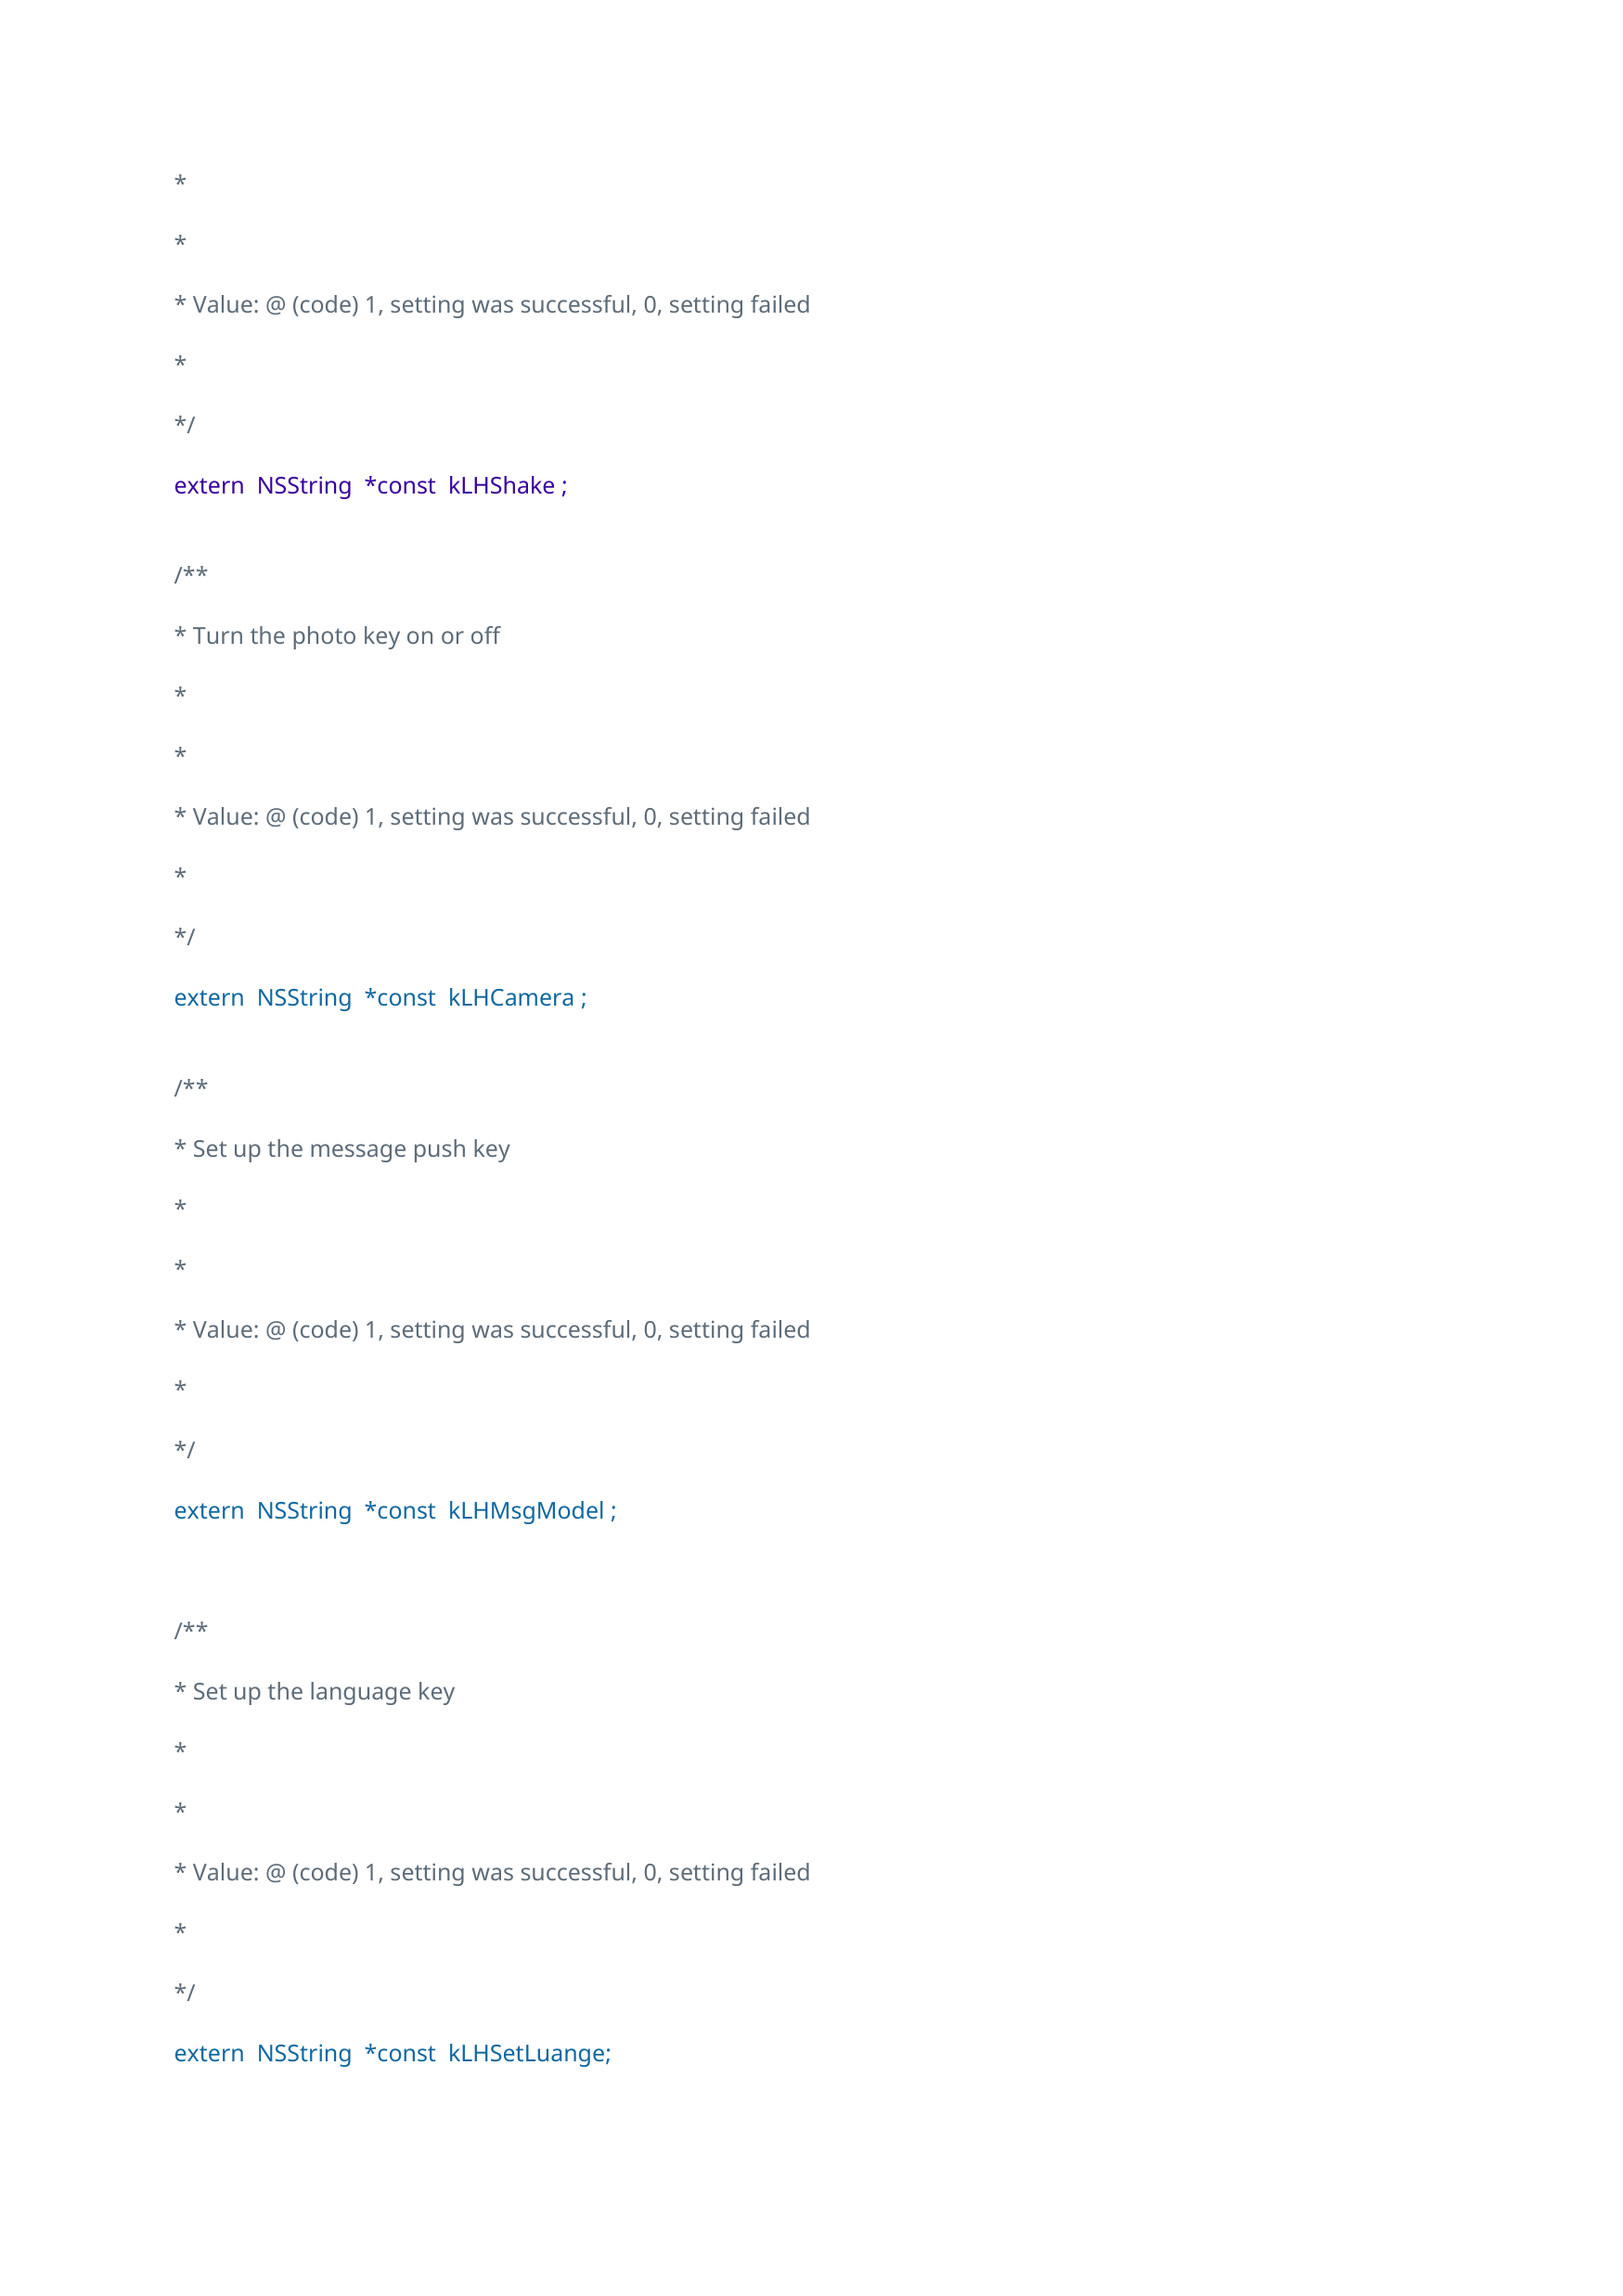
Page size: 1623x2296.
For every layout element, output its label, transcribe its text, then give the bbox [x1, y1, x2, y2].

text * Value: @ (code) 1, setting was successful, 0, setting failed [174, 1299, 1449, 1359]
text * [174, 153, 1449, 213]
text */ [174, 906, 1449, 967]
text * [174, 665, 1449, 725]
text extern NSString *const kLHSetLuange; [174, 2022, 1449, 2083]
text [174, 1841, 1449, 1902]
text * [174, 1902, 1449, 1962]
text * Set up the language key [174, 1661, 1449, 1721]
text * Set up the message push key [174, 1118, 1449, 1178]
text /** [174, 545, 1449, 605]
text * [174, 1178, 1449, 1238]
text * [174, 1359, 1449, 1419]
text * Turn the photo key on or off [174, 605, 1449, 665]
text /** [174, 1058, 1449, 1118]
text */ [174, 1419, 1449, 1480]
text */ [174, 394, 1449, 455]
text * Value: @ (code) 1, setting was successful, 0, setting failed [174, 786, 1449, 846]
text * [174, 1781, 1449, 1841]
text * [174, 1238, 1449, 1299]
text * [174, 213, 1449, 274]
text /** [174, 1600, 1449, 1661]
text extern NSString *const kLHShake ; [174, 455, 1449, 515]
text extern NSString *const kLHCamera ; [174, 967, 1449, 1027]
text */ [174, 1962, 1449, 2022]
text * [174, 1721, 1449, 1781]
text * [174, 725, 1449, 786]
text extern NSString *const kLHMsgModel ; [174, 1480, 1449, 1540]
text * [174, 334, 1449, 394]
text * [174, 846, 1449, 906]
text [174, 274, 1449, 334]
